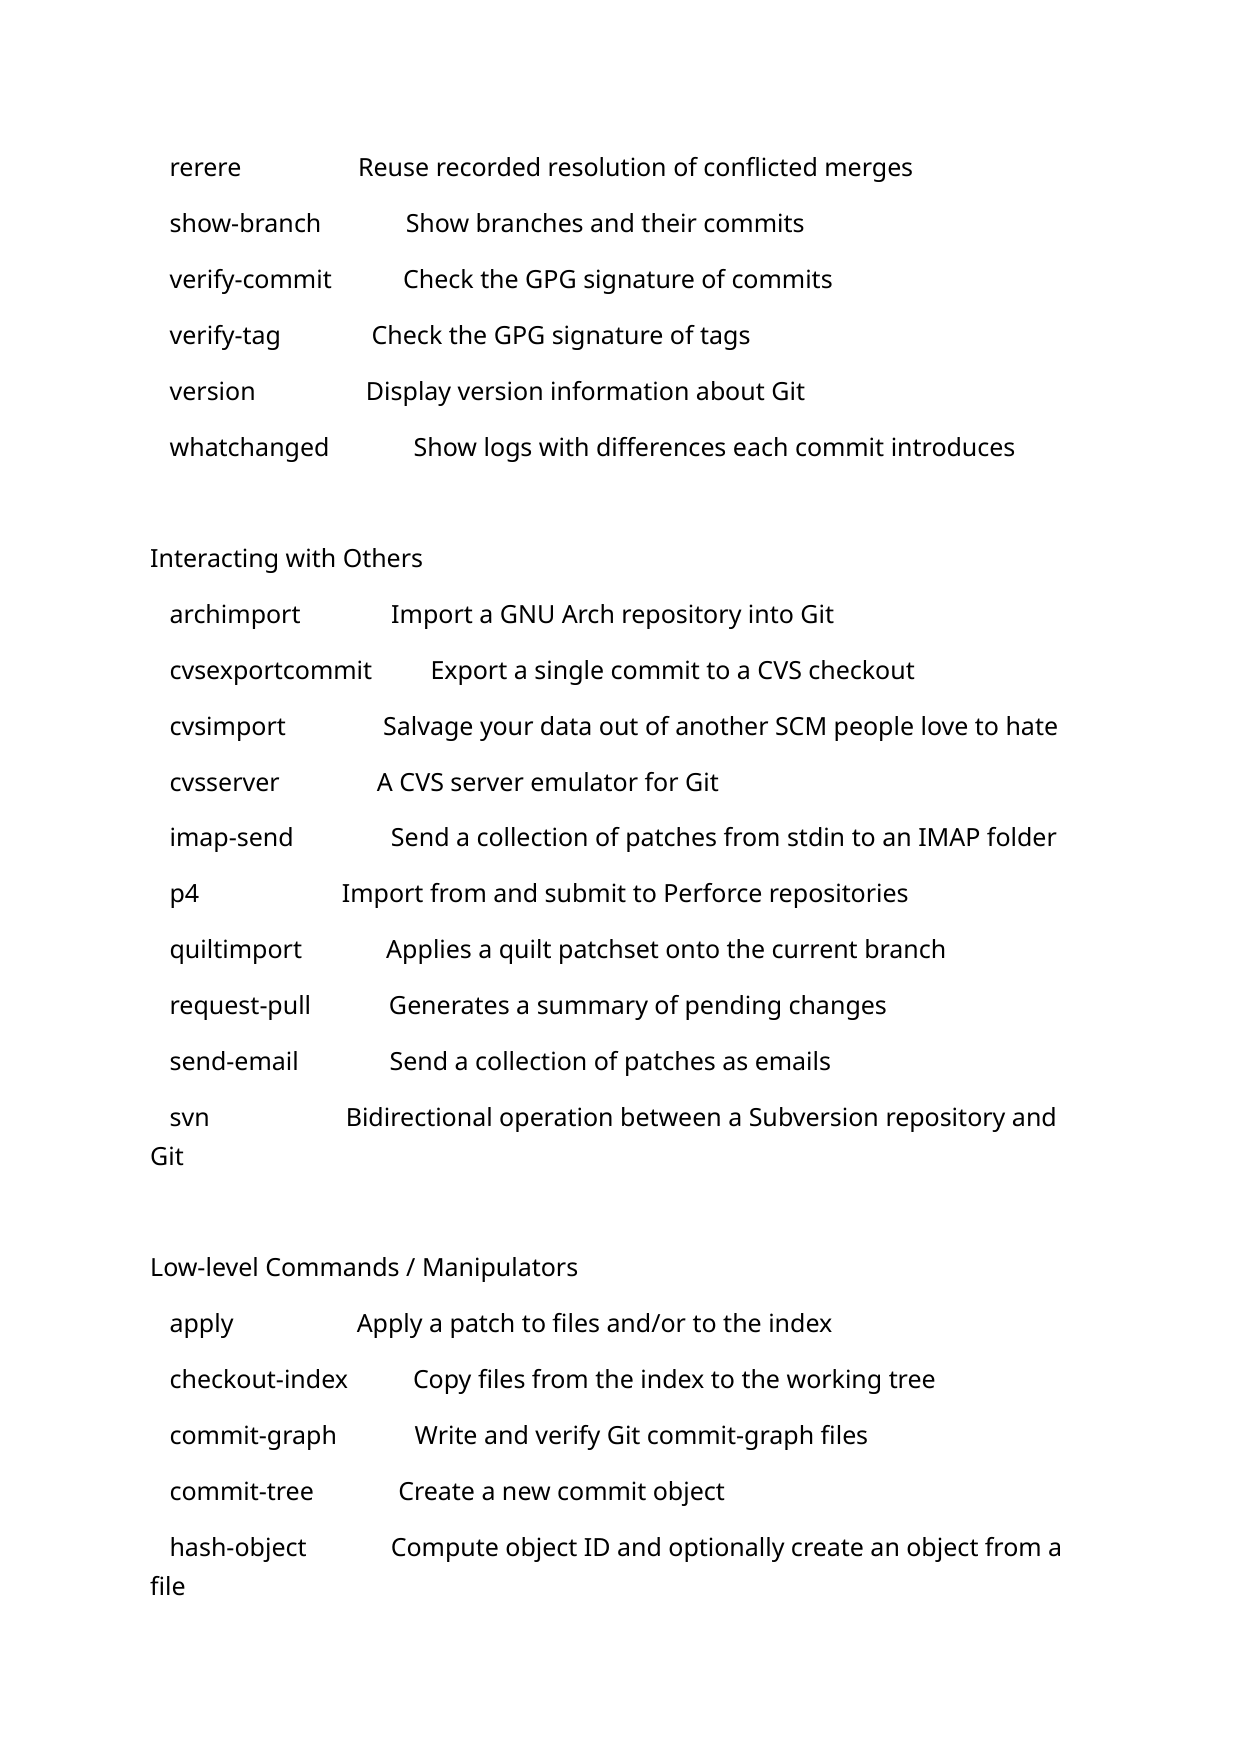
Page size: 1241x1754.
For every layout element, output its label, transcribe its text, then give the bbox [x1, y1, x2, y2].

text version Display version information about Git [150, 373, 1090, 407]
text verify-commit Check the GPG signature of commits [150, 262, 1090, 296]
text whatchanged Show logs with differences each commit introduces [150, 429, 1090, 463]
text checkout-index Copy files from the index to the working tree [150, 1362, 1090, 1396]
text Low-level Commands / Manipulators [150, 1250, 1090, 1284]
text quiltimport Applies a quilt patchset onto the current branch [150, 932, 1090, 966]
text hash-object Compute object ID and optionally create an object from a file [150, 1529, 1090, 1602]
text rerere Reuse recorded resolution of conflicted merges [150, 150, 1090, 184]
text Interacting with Others [150, 541, 1090, 575]
text p4 Import from and submit to Perforce repositories [150, 876, 1090, 910]
text commit-tree Create a new commit object [150, 1473, 1090, 1507]
text imap-send Send a collection of patches from stdin to an IMAP folder [150, 820, 1090, 854]
text cvsexportcommit Export a single commit to a CVS checkout [150, 652, 1090, 687]
text commit-graph Write and verify Git commit-graph files [150, 1417, 1090, 1452]
text verify-tag Check the GPG signature of tags [150, 317, 1090, 352]
text archimport Import a GNU Arch repository into Git [150, 597, 1090, 631]
text apply Apply a patch to files and/or to the index [150, 1306, 1090, 1340]
text cvsserver A CVS server emulator for Git [150, 764, 1090, 798]
text cvsimport Salvage your data out of another SCM people love to hate [150, 708, 1090, 742]
text request-pull Generates a summary of pending changes [150, 987, 1090, 1022]
text show-branch Show branches and their commits [150, 206, 1090, 240]
text svn Bidirectional operation between a Subversion repository and Git [150, 1099, 1090, 1172]
text send-email Send a collection of patches as emails [150, 1043, 1090, 1077]
